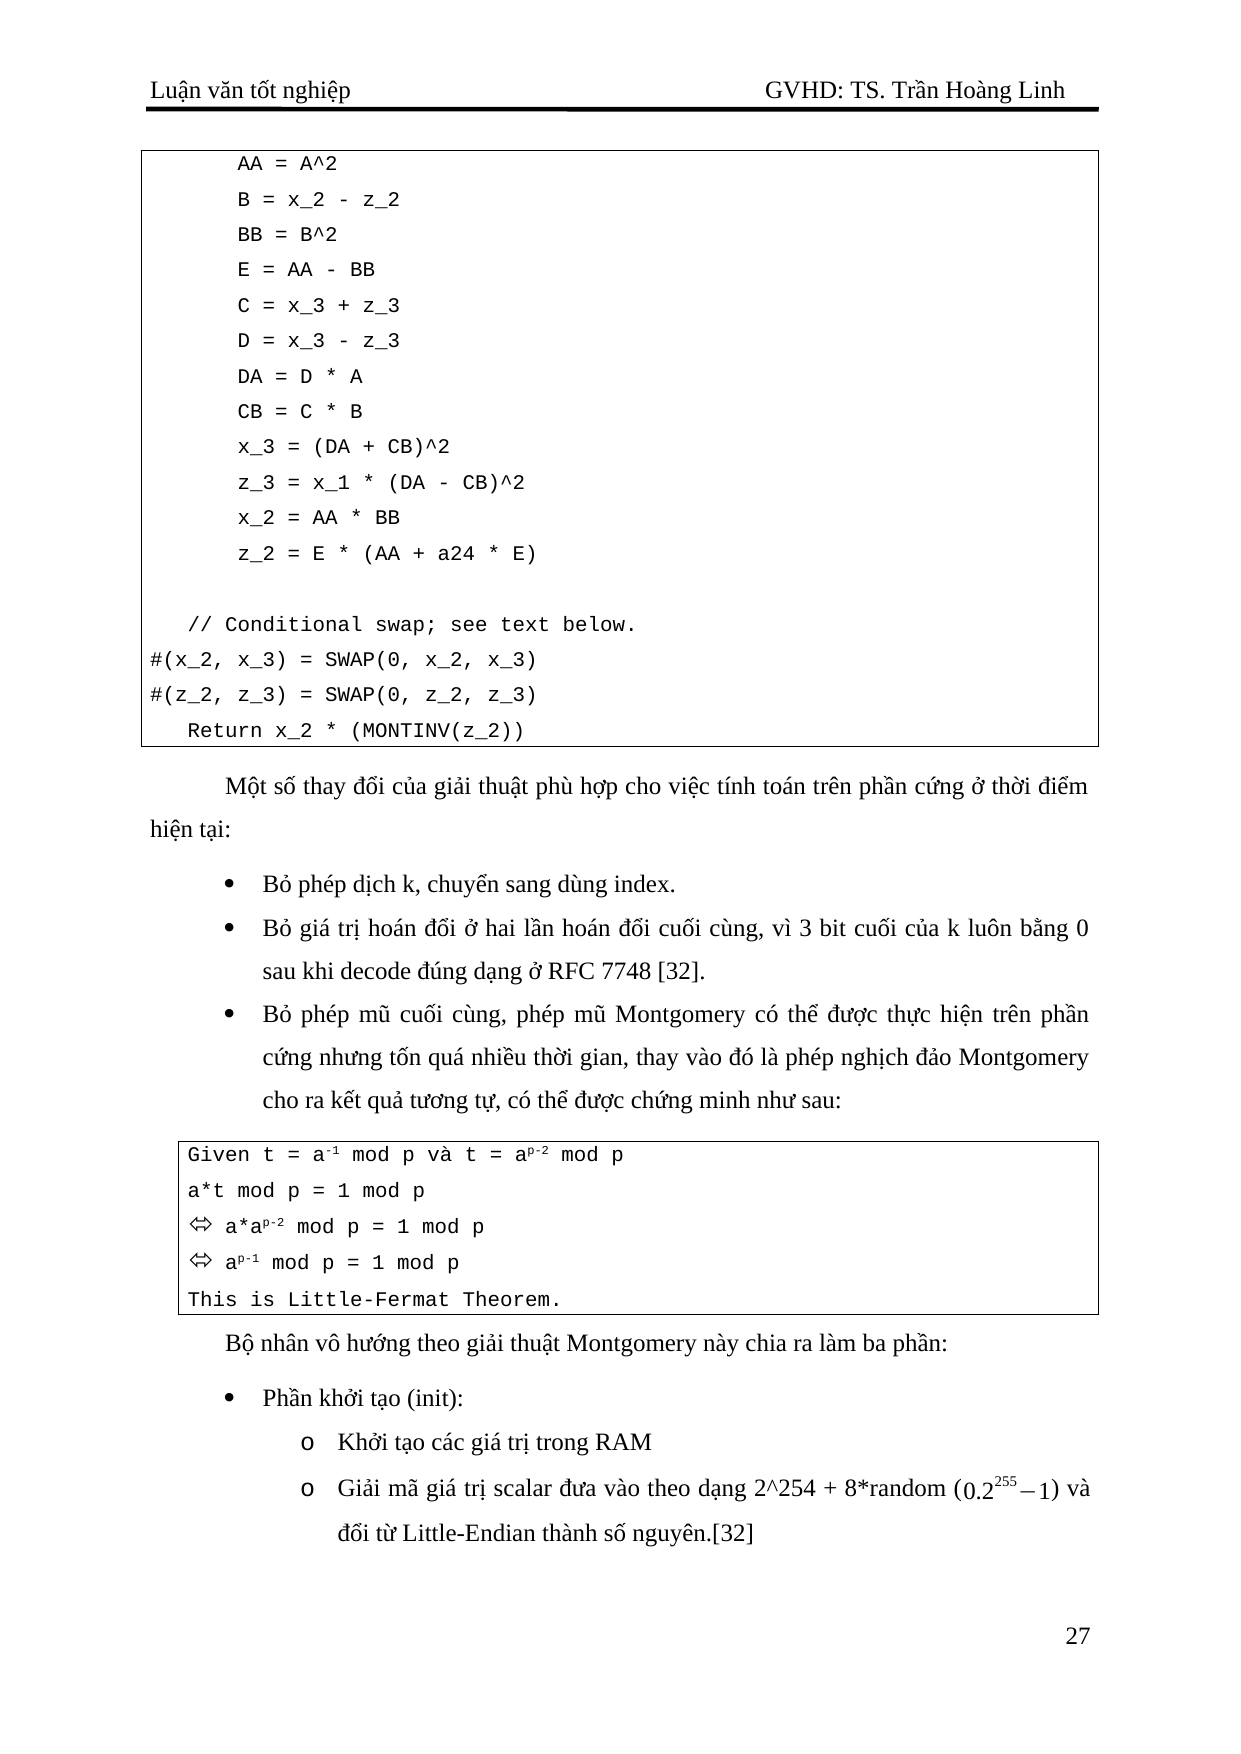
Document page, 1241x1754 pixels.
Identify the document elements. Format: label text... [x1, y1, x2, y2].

text #(z_2, z_3) = SWAP(0, z_2, z_3) [142, 681, 1098, 708]
text x_3 = (DA + CB)^2 [142, 433, 1098, 460]
text a*ap-2 mod p = 1 mod p [179, 1213, 1098, 1240]
text a*t mod p = 1 mod p [179, 1177, 1098, 1204]
text x_2 = AA * BB [142, 504, 1098, 531]
text BB = B^2 [142, 221, 1098, 248]
text E = AA - BB [142, 256, 1098, 283]
list Phần khởi tạo (init): [225, 1383, 1090, 1412]
text Bộ nhân vô hướng theo giải thuật Montgomery này chia ra làm ba phần: [150, 1328, 1090, 1357]
text // Conditional swap; see text below. [142, 610, 1098, 637]
list Giải mã giá trị scalar đưa vào theo dạng 2^254 + 8*random () và đổi từ Little-Endian thành số nguyên.[32] [300, 1473, 1090, 1547]
text D = x_3 - z_3 [142, 327, 1098, 354]
list Khởi tạo các giá trị trong RAM [300, 1427, 1090, 1457]
text Return x_2 * (MONTINV(z_2)) [142, 717, 1098, 746]
text Given t = a-1 mod p và t = ap-2 mod p [179, 1142, 1098, 1168]
text z_3 = x_1 * (DA - CB)^2 [142, 469, 1098, 496]
text DA = D * A [142, 362, 1098, 389]
text CB = C * B [142, 398, 1098, 425]
text #(x_2, x_3) = SWAP(0, x_2, x_3) [142, 646, 1098, 673]
list Bỏ phép dịch k, chuyển sang dùng index. [225, 869, 1090, 898]
text z_2 = E * (AA + a24 * E) [142, 539, 1098, 566]
list Bỏ phép mũ cuối cùng, phép mũ Montgomery có thể được thực hiện trên phần cứng nhưng tốn quá nhiều thời gian, thay vào đó là phép nghịch đảo Montgomery cho ra kết quả tương tự, có thể được chứng minh như sau: [225, 999, 1090, 1114]
text Một số thay đổi của giải thuật phù hợp cho việc tính toán trên phần cứng ở thời điểm hiện tại: [150, 771, 1090, 843]
text AA = A^2 [142, 151, 1098, 177]
text ap-1 mod p = 1 mod p [179, 1249, 1098, 1276]
text C = x_3 + z_3 [142, 292, 1098, 318]
text This is Little-Fermat Theorem. [179, 1285, 1098, 1314]
text B = x_2 - z_2 [142, 185, 1098, 212]
list Bỏ giá trị hoán đổi ở hai lần hoán đổi cuối cùng, vì 3 bit cuối của k luôn bằng 0 sau khi decode đúng dạng ở RFC 7748 [32]. [225, 913, 1090, 984]
